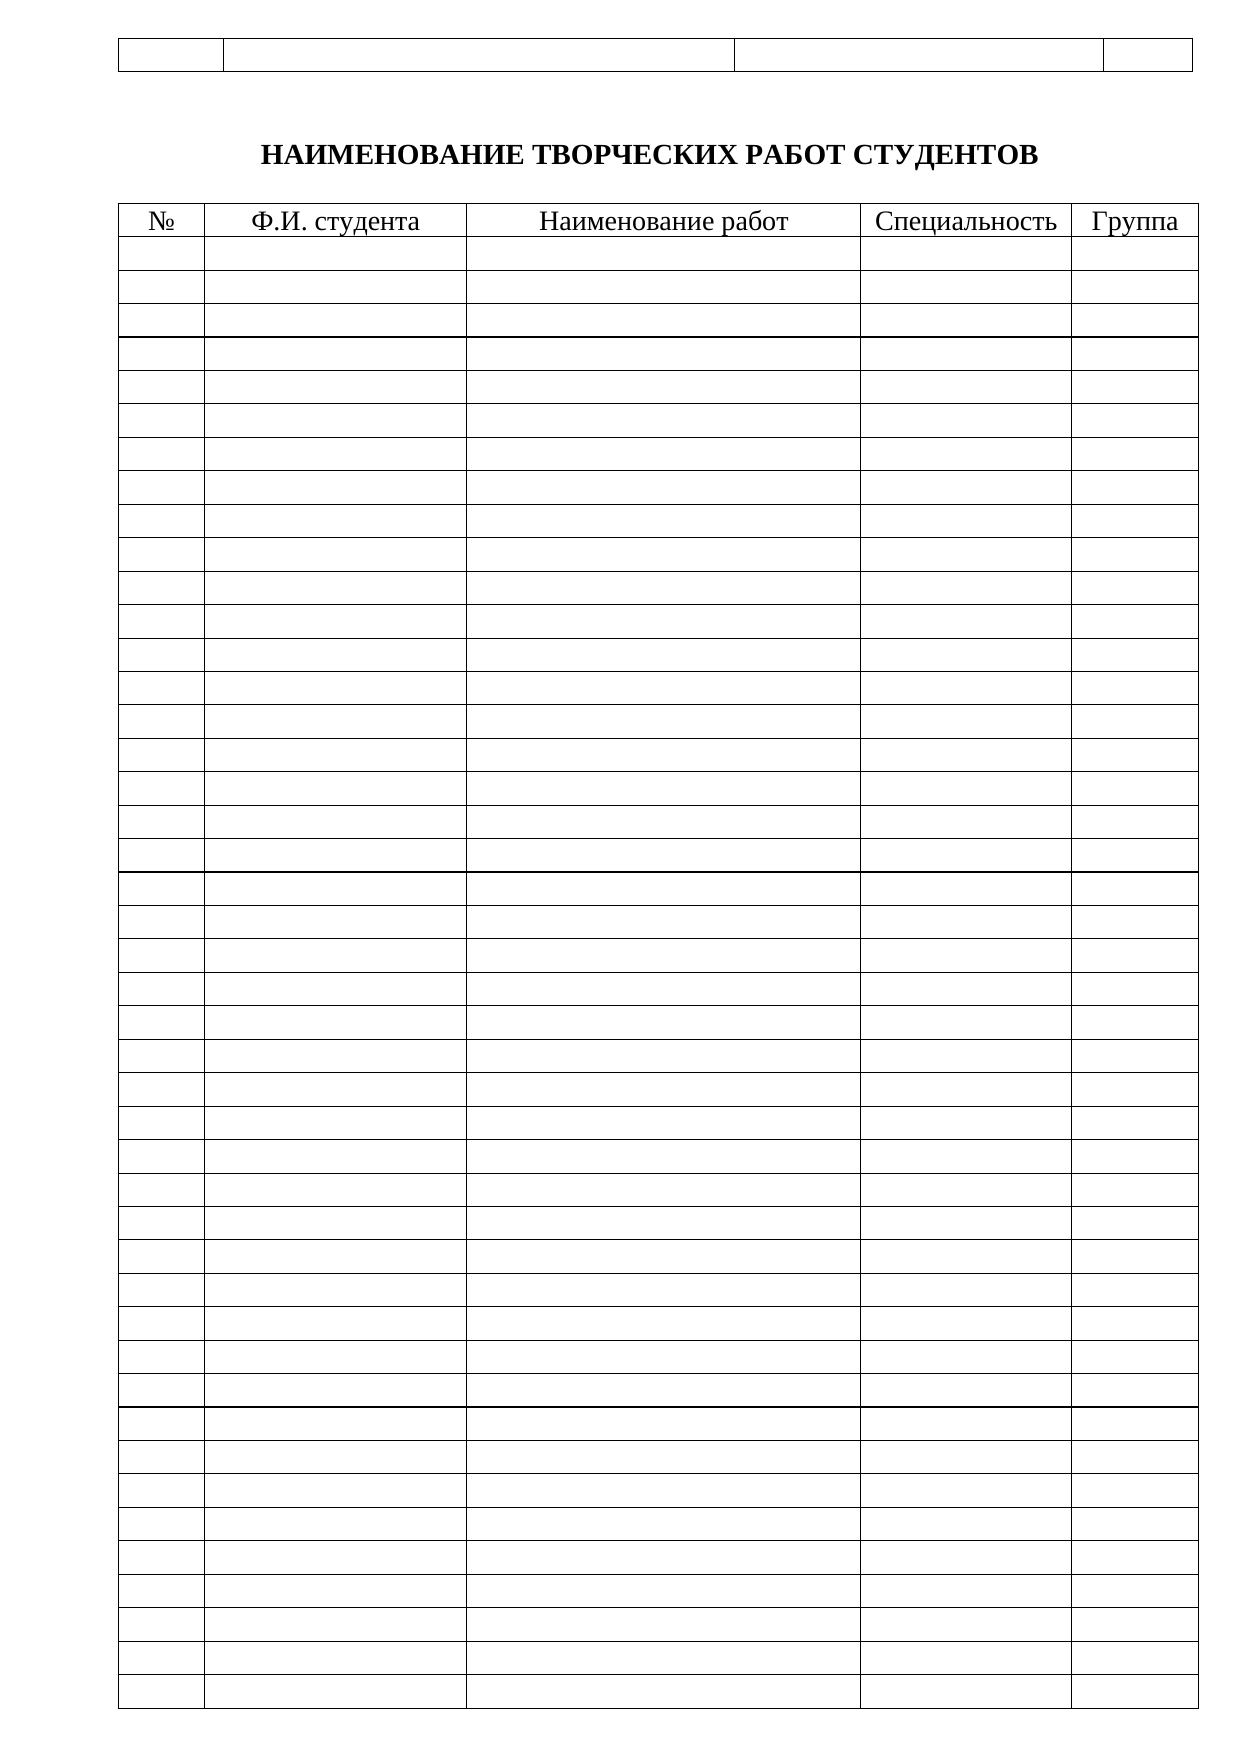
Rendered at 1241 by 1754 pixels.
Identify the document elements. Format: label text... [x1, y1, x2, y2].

table_cell [1072, 639, 1198, 671]
table_cell [467, 672, 860, 704]
table_cell [1072, 1408, 1198, 1440]
table_cell [119, 1374, 204, 1406]
table_cell [205, 505, 466, 537]
table_cell [1072, 705, 1198, 738]
table_cell [119, 538, 204, 571]
text НАИМЕНОВАНИЕ ТВОРЧЕСКИХ РАБОТ СТУДЕНТОВ [118, 137, 1181, 170]
table_cell [1072, 1140, 1198, 1172]
table_cell [1072, 973, 1198, 1005]
table_cell [861, 1474, 1071, 1507]
table_cell [205, 605, 466, 637]
table_cell [861, 1140, 1071, 1172]
table_cell [119, 939, 204, 972]
table_cell [119, 1675, 204, 1707]
table_cell [119, 605, 204, 637]
table_cell [861, 1341, 1071, 1373]
table_cell [119, 505, 204, 537]
table_cell [467, 739, 860, 771]
table_cell [205, 1107, 466, 1139]
table_cell [205, 1341, 466, 1373]
table_cell [1072, 572, 1198, 604]
table_cell [1072, 806, 1198, 838]
table_cell [119, 906, 204, 938]
table_cell [467, 806, 860, 838]
table_cell [861, 1073, 1071, 1106]
table_cell [1072, 1541, 1198, 1574]
table_cell [119, 772, 204, 804]
table_cell [205, 839, 466, 871]
table_cell [861, 1040, 1071, 1072]
table_cell [861, 605, 1071, 637]
table_cell [119, 39, 223, 71]
table_cell [205, 1675, 466, 1707]
table_cell [1072, 1207, 1198, 1239]
table_cell [205, 1040, 466, 1072]
table_cell [861, 639, 1071, 671]
table_cell [205, 1140, 466, 1172]
table_cell [467, 873, 860, 905]
table_cell [119, 237, 204, 269]
table_cell [119, 806, 204, 838]
table_cell [119, 471, 204, 504]
table_cell [467, 304, 860, 336]
table_cell [119, 1174, 204, 1206]
table_cell [119, 973, 204, 1005]
table_cell [205, 939, 466, 972]
table_cell [205, 237, 466, 269]
table_cell [467, 839, 860, 871]
table_cell [861, 338, 1071, 370]
table_cell [205, 1474, 466, 1507]
table_cell [1072, 839, 1198, 871]
table_cell [205, 1274, 466, 1306]
table_cell [861, 304, 1071, 336]
table_cell [119, 1508, 204, 1540]
table_cell [861, 505, 1071, 537]
table_cell [467, 639, 860, 671]
table_cell [119, 1341, 204, 1373]
table_cell [467, 1307, 860, 1339]
table_cell [1072, 404, 1198, 437]
table_cell [119, 1408, 204, 1440]
table_cell [205, 1608, 466, 1641]
table_cell [1072, 1107, 1198, 1139]
table_cell [861, 538, 1071, 571]
table_cell [861, 237, 1071, 269]
table_cell [119, 739, 204, 771]
table_cell [205, 873, 466, 905]
table_cell [119, 1274, 204, 1306]
table_cell [205, 1073, 466, 1106]
table_cell [119, 1474, 204, 1507]
table_cell [119, 639, 204, 671]
table_cell [205, 806, 466, 838]
table_cell [467, 1341, 860, 1373]
table_cell [205, 973, 466, 1005]
table_cell [735, 39, 1103, 71]
table_cell [861, 1508, 1071, 1540]
table_cell [119, 705, 204, 738]
table_cell [1072, 873, 1198, 905]
table_cell [119, 1240, 204, 1273]
table_cell [861, 1374, 1071, 1406]
table_cell [467, 1441, 860, 1473]
table_cell [1072, 939, 1198, 972]
table_cell [119, 404, 204, 437]
table_cell [119, 1006, 204, 1039]
table_cell [1072, 1174, 1198, 1206]
table_cell [467, 973, 860, 1005]
table_cell [205, 271, 466, 303]
table_cell [205, 404, 466, 437]
table_cell [119, 1073, 204, 1106]
table_cell [1072, 1608, 1198, 1641]
table_cell [467, 1073, 860, 1106]
table_cell [861, 1608, 1071, 1641]
table_cell [205, 338, 466, 370]
table_cell [205, 438, 466, 470]
table_cell [1072, 438, 1198, 470]
table_cell [467, 705, 860, 738]
table_cell [205, 1441, 466, 1473]
table_cell [861, 1207, 1071, 1239]
table_cell [1072, 1006, 1198, 1039]
table_cell [205, 1174, 466, 1206]
table_cell [1072, 906, 1198, 938]
table_cell [119, 1575, 204, 1607]
table_cell [467, 1240, 860, 1273]
table_cell [205, 672, 466, 704]
table_cell [467, 1174, 860, 1206]
table_cell [1072, 1642, 1198, 1674]
table_cell [119, 304, 204, 336]
table_cell [205, 772, 466, 804]
table_cell [119, 873, 204, 905]
table_cell [119, 1107, 204, 1139]
table_cell [1072, 1575, 1198, 1607]
table_cell [205, 1541, 466, 1574]
table_cell [467, 438, 860, 470]
table_cell [467, 1408, 860, 1440]
table_cell [1104, 39, 1192, 71]
table_cell [119, 1207, 204, 1239]
table_cell [861, 772, 1071, 804]
table_cell [861, 1441, 1071, 1473]
table_cell [1072, 739, 1198, 771]
table_cell [467, 1274, 860, 1306]
table_cell [467, 1207, 860, 1239]
table_cell [1072, 1441, 1198, 1473]
table_cell [119, 1140, 204, 1172]
table_cell [467, 772, 860, 804]
table_cell [467, 1006, 860, 1039]
table_cell [205, 639, 466, 671]
table_cell [861, 939, 1071, 972]
table_cell [1072, 471, 1198, 504]
table_cell [861, 1408, 1071, 1440]
table_cell [467, 1508, 860, 1540]
table_cell [467, 939, 860, 972]
table_cell [119, 1307, 204, 1339]
table_cell [861, 705, 1071, 738]
table_cell [205, 1575, 466, 1607]
table_cell [205, 1207, 466, 1239]
table_cell [205, 1642, 466, 1674]
table_cell [1072, 237, 1198, 269]
table_cell [205, 538, 466, 571]
table_cell [119, 371, 204, 403]
table_cell [1072, 1341, 1198, 1373]
table_cell [205, 572, 466, 604]
table_cell [205, 906, 466, 938]
table_cell [861, 1006, 1071, 1039]
table_cell [119, 1541, 204, 1574]
table_cell [1072, 505, 1198, 537]
table_cell [1072, 1508, 1198, 1540]
table_cell [205, 1508, 466, 1540]
table_cell [1072, 1040, 1198, 1072]
table_cell [467, 1642, 860, 1674]
table_cell [861, 1174, 1071, 1206]
table_cell [467, 1374, 860, 1406]
table_cell [467, 605, 860, 637]
table_cell [119, 438, 204, 470]
table_cell [467, 1608, 860, 1641]
table_cell [1072, 304, 1198, 336]
table_cell [467, 1474, 860, 1507]
table_cell [861, 371, 1071, 403]
table_header Специальность [861, 204, 1071, 236]
table_cell [467, 1675, 860, 1707]
table_cell [119, 338, 204, 370]
table_cell [205, 1408, 466, 1440]
table_cell [119, 1441, 204, 1473]
table_cell [119, 1040, 204, 1072]
table_cell [861, 739, 1071, 771]
table_cell [1072, 772, 1198, 804]
table_cell [861, 404, 1071, 437]
table_cell [467, 237, 860, 269]
table_cell [1072, 1474, 1198, 1507]
table_cell [205, 739, 466, 771]
table_cell [861, 906, 1071, 938]
table_header Ф.И. студента [205, 204, 466, 236]
table_cell [467, 1575, 860, 1607]
table_cell [861, 1107, 1071, 1139]
table_cell [1072, 1307, 1198, 1339]
table_cell [861, 973, 1071, 1005]
table_cell [205, 705, 466, 738]
table_cell [205, 1240, 466, 1273]
table_cell [861, 1274, 1071, 1306]
table_cell [467, 1040, 860, 1072]
table_cell [119, 672, 204, 704]
table_cell [861, 1675, 1071, 1707]
table_cell [1072, 271, 1198, 303]
table_cell [861, 839, 1071, 871]
table_cell [861, 1307, 1071, 1339]
table_cell [1072, 1073, 1198, 1106]
table_cell [467, 1107, 860, 1139]
table_cell [467, 505, 860, 537]
table_cell [119, 271, 204, 303]
table_cell [1072, 1240, 1198, 1273]
table_cell [1072, 1374, 1198, 1406]
table_cell [119, 839, 204, 871]
table_cell [1072, 371, 1198, 403]
table_cell [1072, 538, 1198, 571]
table_cell [467, 371, 860, 403]
table_cell [467, 471, 860, 504]
table_cell [861, 271, 1071, 303]
table_cell [1072, 1274, 1198, 1306]
table_cell [861, 471, 1071, 504]
table_cell [205, 471, 466, 504]
table_cell [861, 1575, 1071, 1607]
table_cell [861, 806, 1071, 838]
table_header Наименование работ [467, 204, 860, 236]
table_cell [467, 906, 860, 938]
table_cell [467, 538, 860, 571]
table_cell [119, 572, 204, 604]
table_cell [224, 39, 734, 71]
table_cell [467, 271, 860, 303]
table_cell [1072, 672, 1198, 704]
table_cell [467, 572, 860, 604]
table_cell [467, 404, 860, 437]
table_cell [205, 1374, 466, 1406]
table_header № [119, 204, 204, 236]
table_header Группа [1072, 204, 1198, 236]
table_cell [205, 1006, 466, 1039]
table_cell [861, 1541, 1071, 1574]
table_cell [467, 338, 860, 370]
table_cell [1072, 605, 1198, 637]
table_cell [467, 1541, 860, 1574]
table_cell [861, 1642, 1071, 1674]
table_cell [861, 672, 1071, 704]
table_cell [861, 1240, 1071, 1273]
table_cell [205, 304, 466, 336]
table_cell [205, 1307, 466, 1339]
table_cell [1072, 338, 1198, 370]
table_cell [119, 1642, 204, 1674]
table_cell [205, 371, 466, 403]
table_cell [861, 438, 1071, 470]
table_cell [119, 1608, 204, 1641]
table_cell [861, 873, 1071, 905]
table_cell [467, 1140, 860, 1172]
table_cell [861, 572, 1071, 604]
table_cell [1072, 1675, 1198, 1707]
